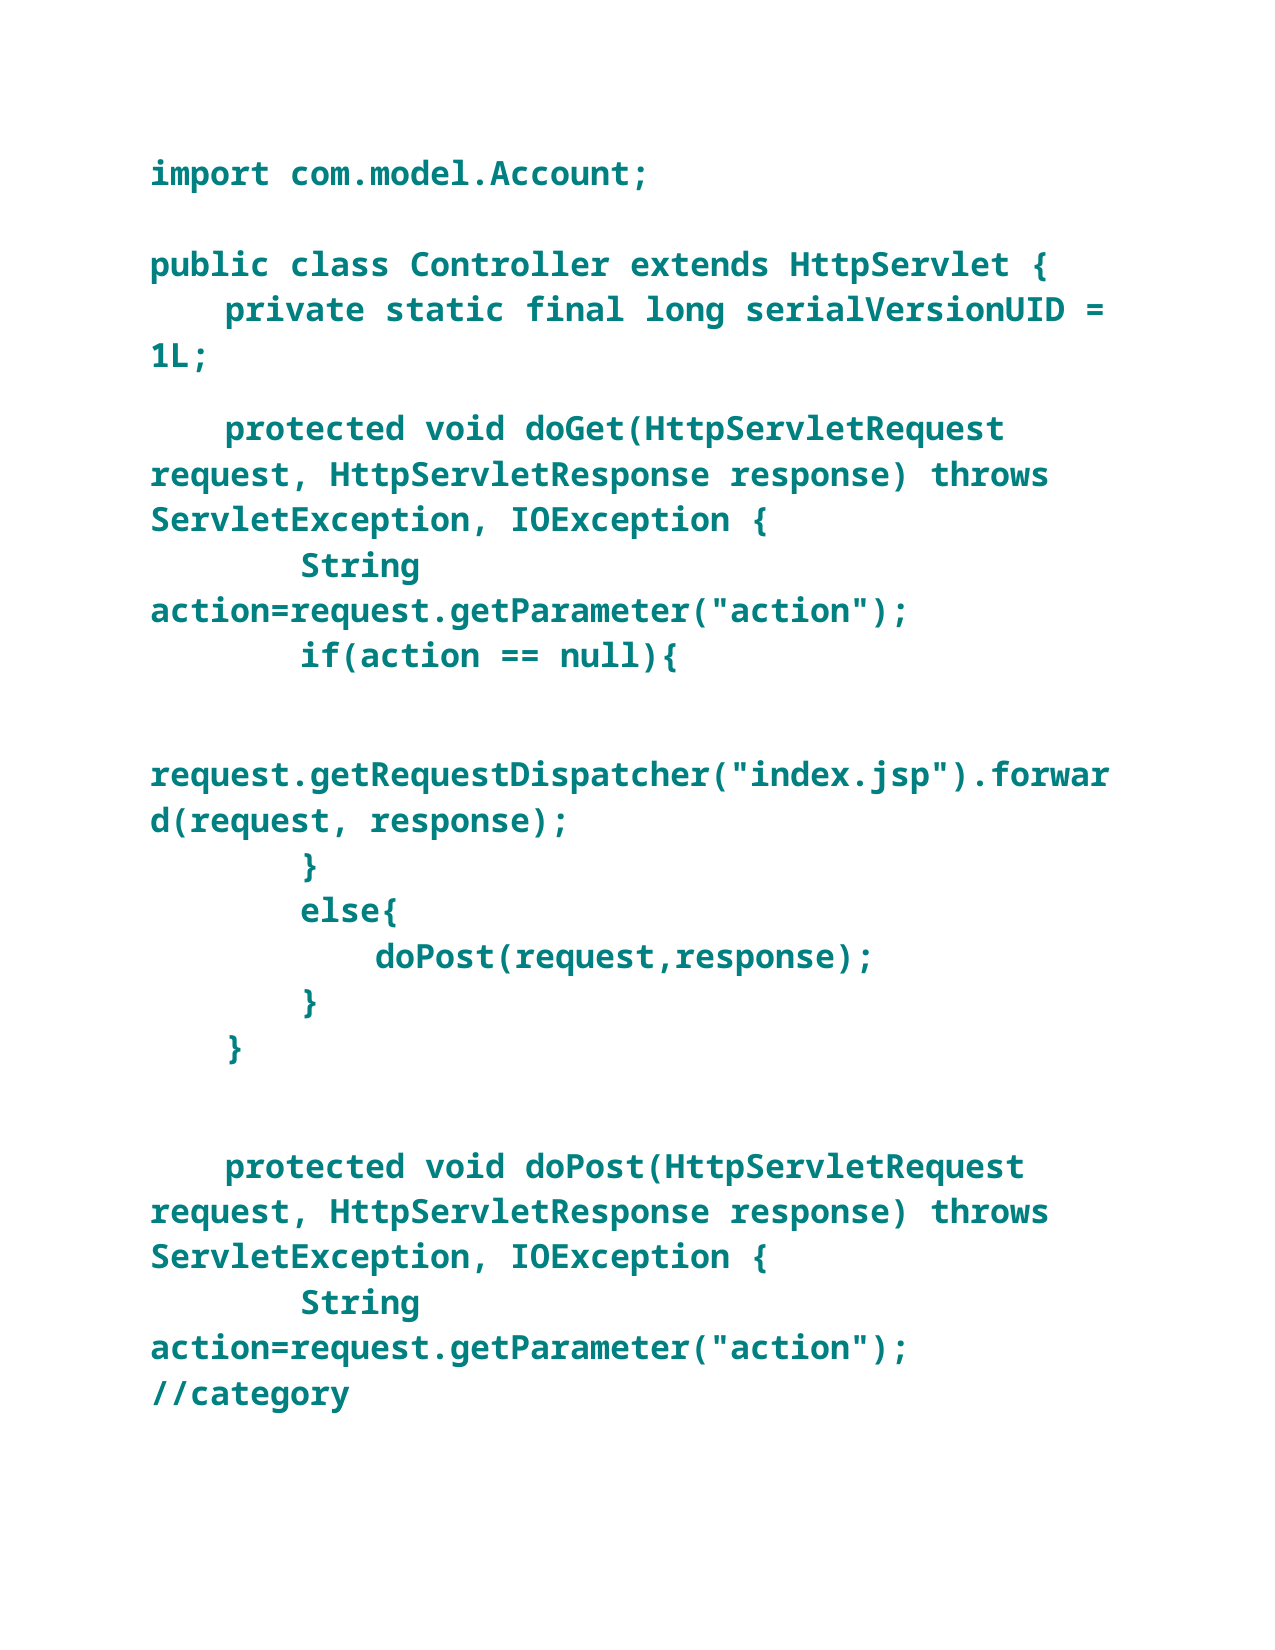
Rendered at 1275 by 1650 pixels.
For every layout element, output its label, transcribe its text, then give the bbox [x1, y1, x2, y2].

text import com.model.Account; [150, 150, 1125, 195]
text String action=request.getParameter("action"); //category [150, 1279, 1125, 1415]
text private static final long serialVersionUID = 1L; [150, 286, 1125, 377]
text public class Controller extends HttpServlet { [150, 241, 1125, 286]
text } [150, 1023, 1125, 1069]
text } [150, 978, 1125, 1023]
text else{ [150, 887, 1125, 933]
text } [150, 842, 1125, 887]
text request.getRequestDispatcher("index.jsp").forward(request, response); [150, 678, 1125, 842]
text if(action == null){ [150, 632, 1125, 678]
text doPost(request,response); [150, 933, 1125, 978]
text protected void doGet(HttpServletRequest request, HttpServletResponse response) throws ServletException, IOException { [150, 405, 1125, 541]
text protected void doPost(HttpServletRequest request, HttpServletResponse response) throws ServletException, IOException { [150, 1142, 1125, 1279]
text String action=request.getParameter("action"); [150, 541, 1125, 632]
